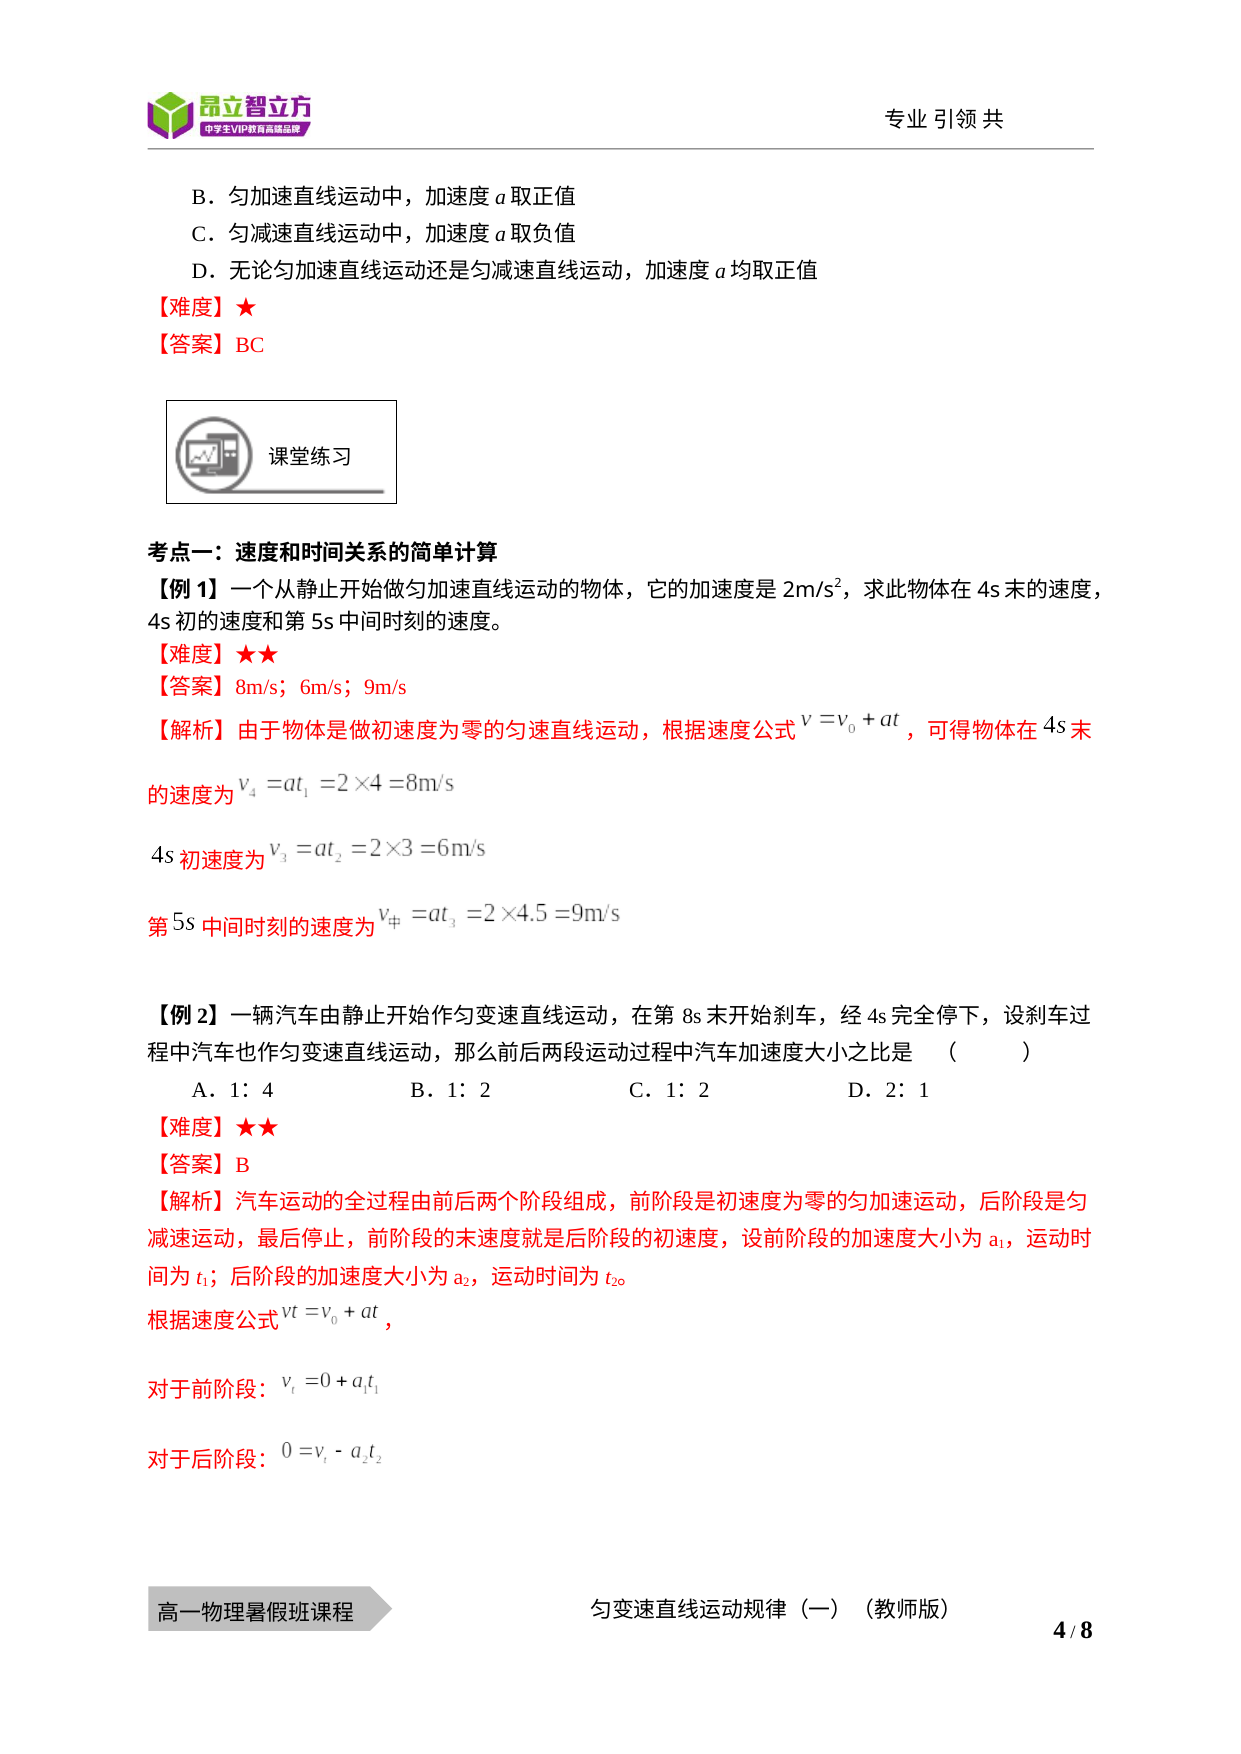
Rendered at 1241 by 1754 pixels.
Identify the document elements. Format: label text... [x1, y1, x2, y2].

text 【难度】★ [148, 290, 1092, 322]
text D．无论匀加速直线运动还是匀减速直线运动，加速度a均取正值 [191, 253, 1092, 285]
text 对于后阶段： [148, 1435, 1092, 1500]
text 【解析】汽车运动的全过程由前后两个阶段组成，前阶段是初速度为零的匀加速运动，后阶段是匀减速运动，最后停止，前阶段的末速度就是后阶段的初速度，设前阶段的加速度大小为a1，运动时间为t1；后阶段的加速度大小为a2，运动时间为t2。 [148, 1184, 1092, 1291]
text A．1：4 B．1：2 C．1：2 D．2：1 [191, 1072, 1092, 1104]
text 【解析】由于物体是做初速度为零的匀速直线运动，根据速度公式，可得物体在末的速度为 [148, 701, 1092, 831]
text 【答案】B [148, 1146, 1092, 1179]
text 【例2】一辆汽车由静止开始作匀变速直线运动，在第8s末开始刹车，经4s完全停下，设刹车过程中汽车也作匀变速直线运动，那么前后两段运动过程中汽车加速度大小之比是 （ ） [148, 998, 1092, 1067]
text 对于前阶段： [148, 1365, 1092, 1430]
picture [147, 92, 311, 139]
picture [167, 401, 396, 503]
text 考点一：速度和时间关系的简单计算 [148, 534, 1092, 567]
text C．匀减速直线运动中，加速度a取负值 [191, 215, 1092, 248]
text 【答案】8m/s；6m/s；9m/s [148, 669, 1092, 701]
text 【难度】★★ [148, 636, 1092, 669]
text 【难度】★★ [148, 1109, 1092, 1142]
text 【例1】一个从静止开始做匀加速直线运动的物体，它的加速度是2m/s2，求此物体在4s末的速度，4s初的速度和第5s中间时刻的速度。 [148, 571, 1092, 636]
text 【答案】BC [148, 327, 1092, 359]
text 根据速度公式， [148, 1295, 1092, 1360]
text 初速度为 [148, 831, 1092, 896]
text B．匀加速直线运动中，加速度a取正值 [191, 178, 1092, 211]
text 第中间时刻的速度为 [148, 896, 1092, 961]
